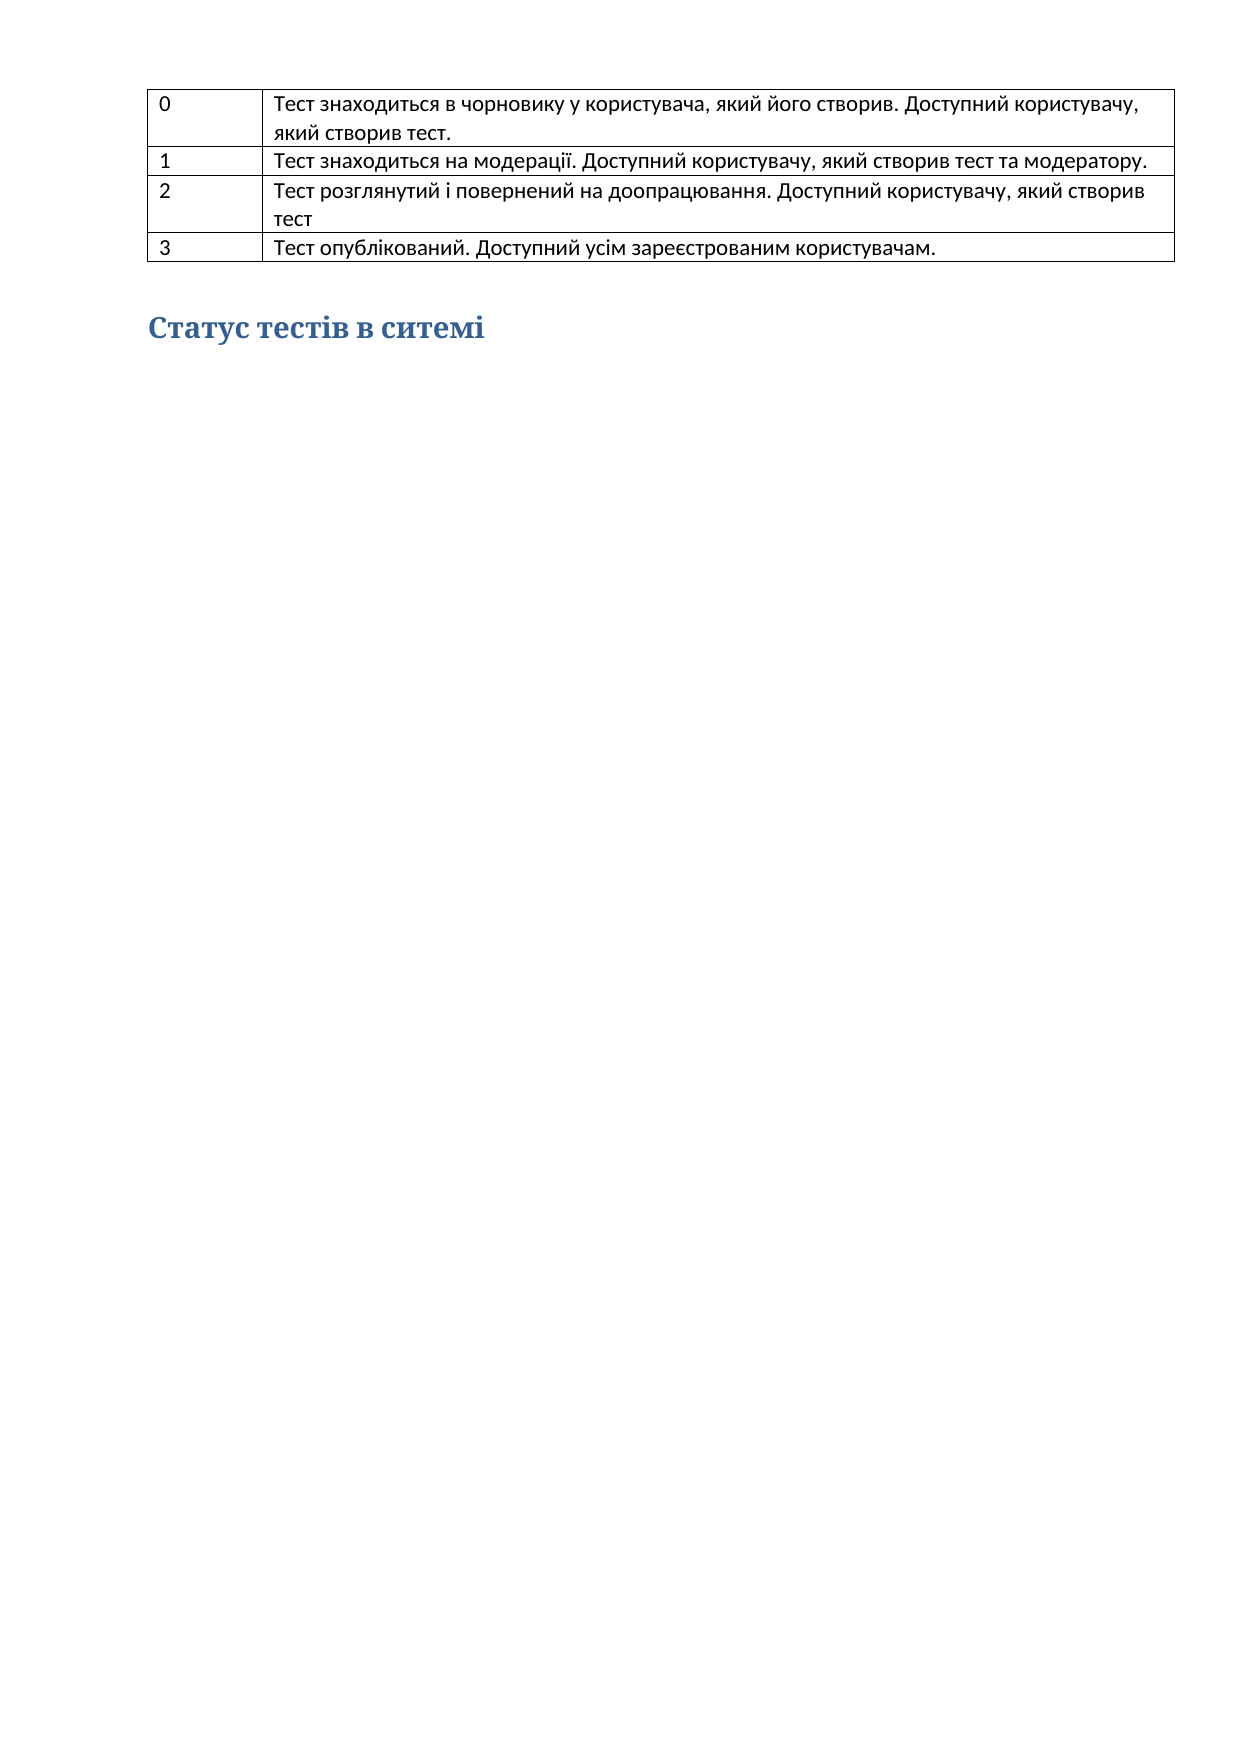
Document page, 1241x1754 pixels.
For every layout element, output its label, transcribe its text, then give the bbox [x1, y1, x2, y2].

subtitle Статус тестів в ситемі [148, 312, 1152, 345]
table_cell Тест розглянутий і повернений на доопрацювання. Доступний користувачу, який створив тест [263, 176, 1174, 232]
table_cell 2 [148, 176, 262, 232]
table_cell 1 [148, 147, 262, 175]
table_cell 3 [148, 233, 262, 261]
table_header Тест знаходиться в чорновику у користувача, який його створив. Доступний користувачу, який створив тест. [263, 90, 1174, 146]
table_cell Тест знаходиться на модерації. Доступний користувачу, який створив тест та модератору. [263, 147, 1174, 175]
table_header 0 [148, 90, 262, 146]
table_cell Тест опублікований. Доступний усім зареєстрованим користувачам. [263, 233, 1174, 261]
